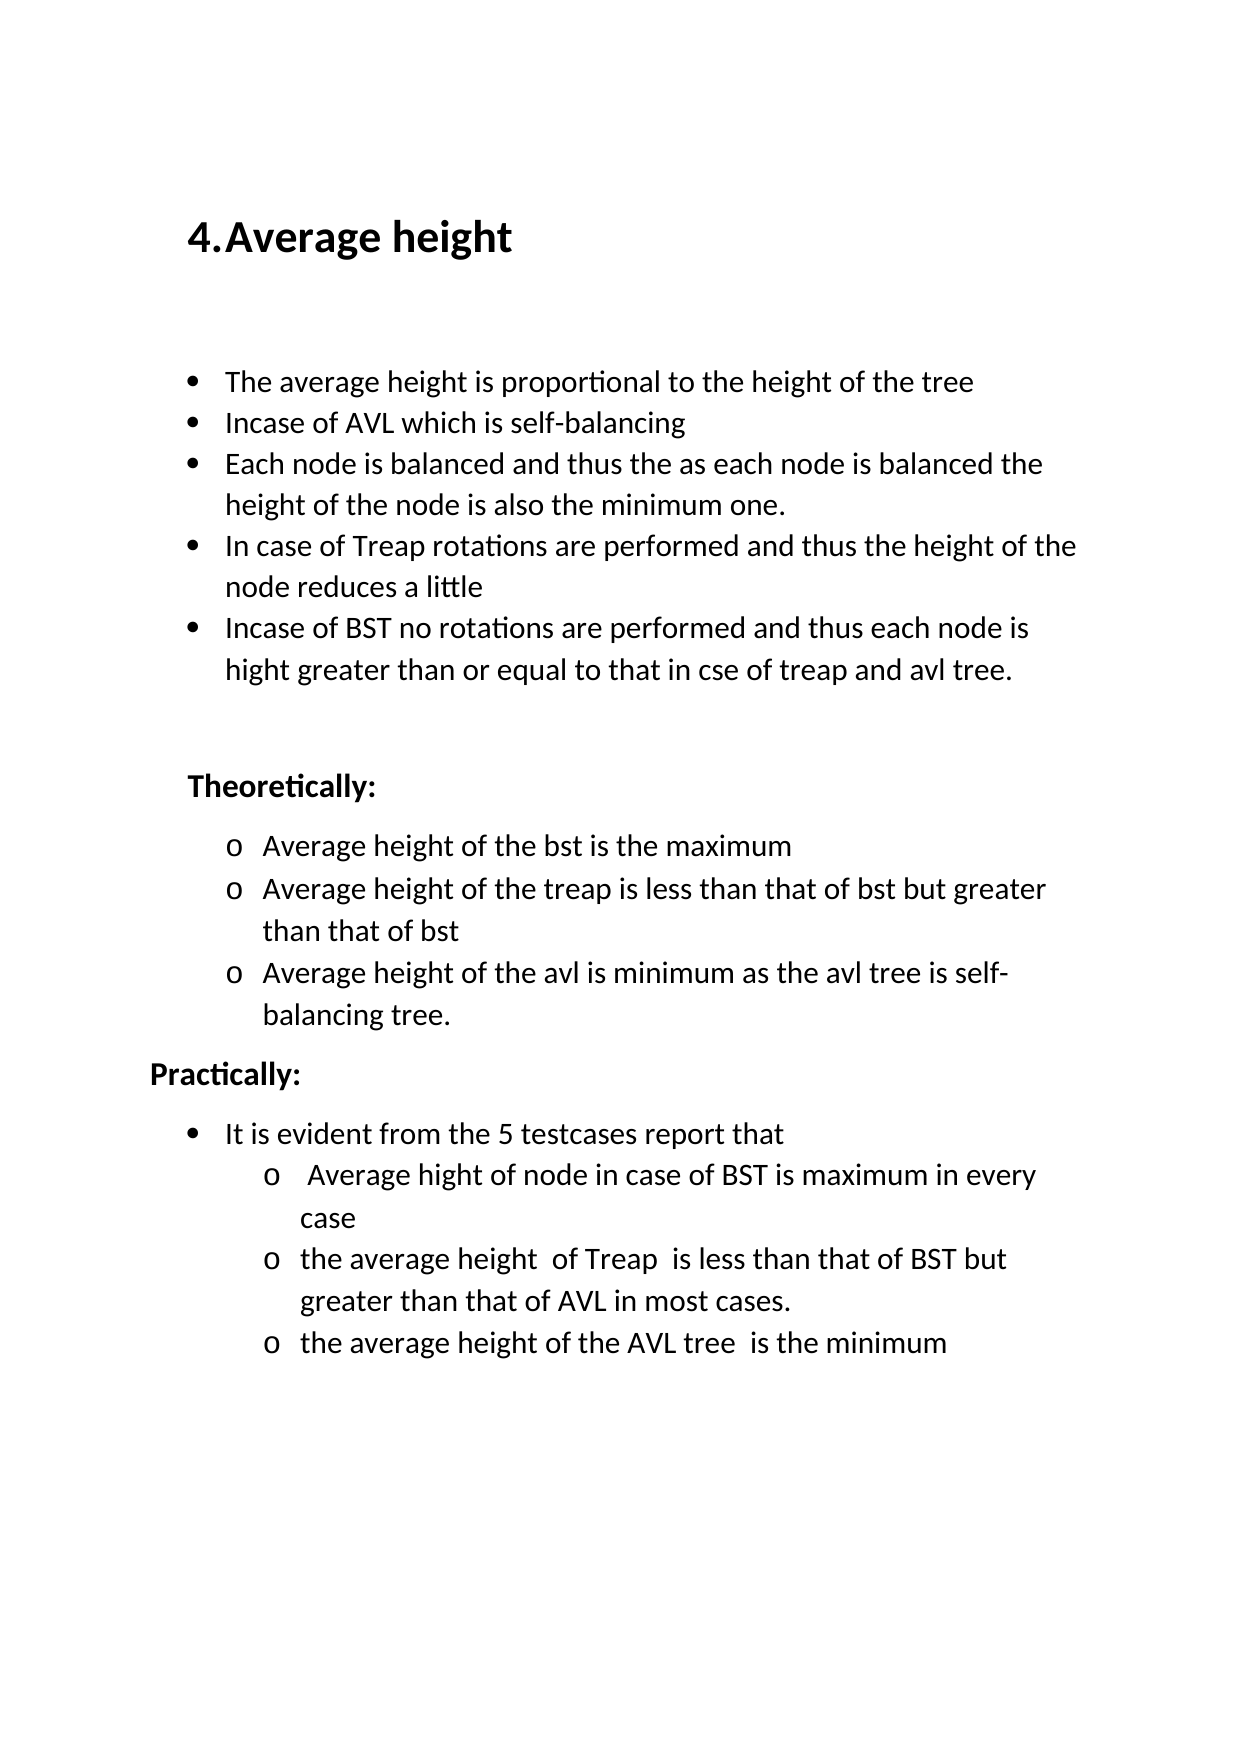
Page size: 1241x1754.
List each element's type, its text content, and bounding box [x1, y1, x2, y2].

list the average height of the AVL tree is the minimum [262, 1323, 1090, 1362]
list The average height is proportional to the height of the tree [187, 362, 1090, 400]
list Average height [187, 208, 1090, 264]
list Each node is balanced and thus the as each node is balanced the height of the node is also the minimum one. [187, 444, 1090, 523]
text Theoretically: [187, 765, 1090, 806]
list Average height of the avl is minimum as the avl tree is self-balancing tree. [225, 953, 1090, 1033]
text Practically: [150, 1053, 1090, 1094]
list the average height of Treap is less than that of BST but greater than that of AVL in most cases. [262, 1239, 1090, 1320]
list It is evident from the 5 testcases report that [187, 1114, 1090, 1152]
list Average height of the treap is less than that of bst but greater than that of bst [225, 869, 1090, 950]
list Average height of the bst is the maximum [225, 826, 1090, 866]
list Incase of BST no rotations are performed and thus each node is hight greater than or equal to that in cse of treap and avl tree. [187, 609, 1090, 688]
list In case of Treap rotations are performed and thus the height of the node reduces a little [187, 526, 1090, 606]
list Incase of AVL which is self-balancing [187, 403, 1090, 441]
list Average hight of node in case of BST is maximum in every case [262, 1155, 1090, 1236]
